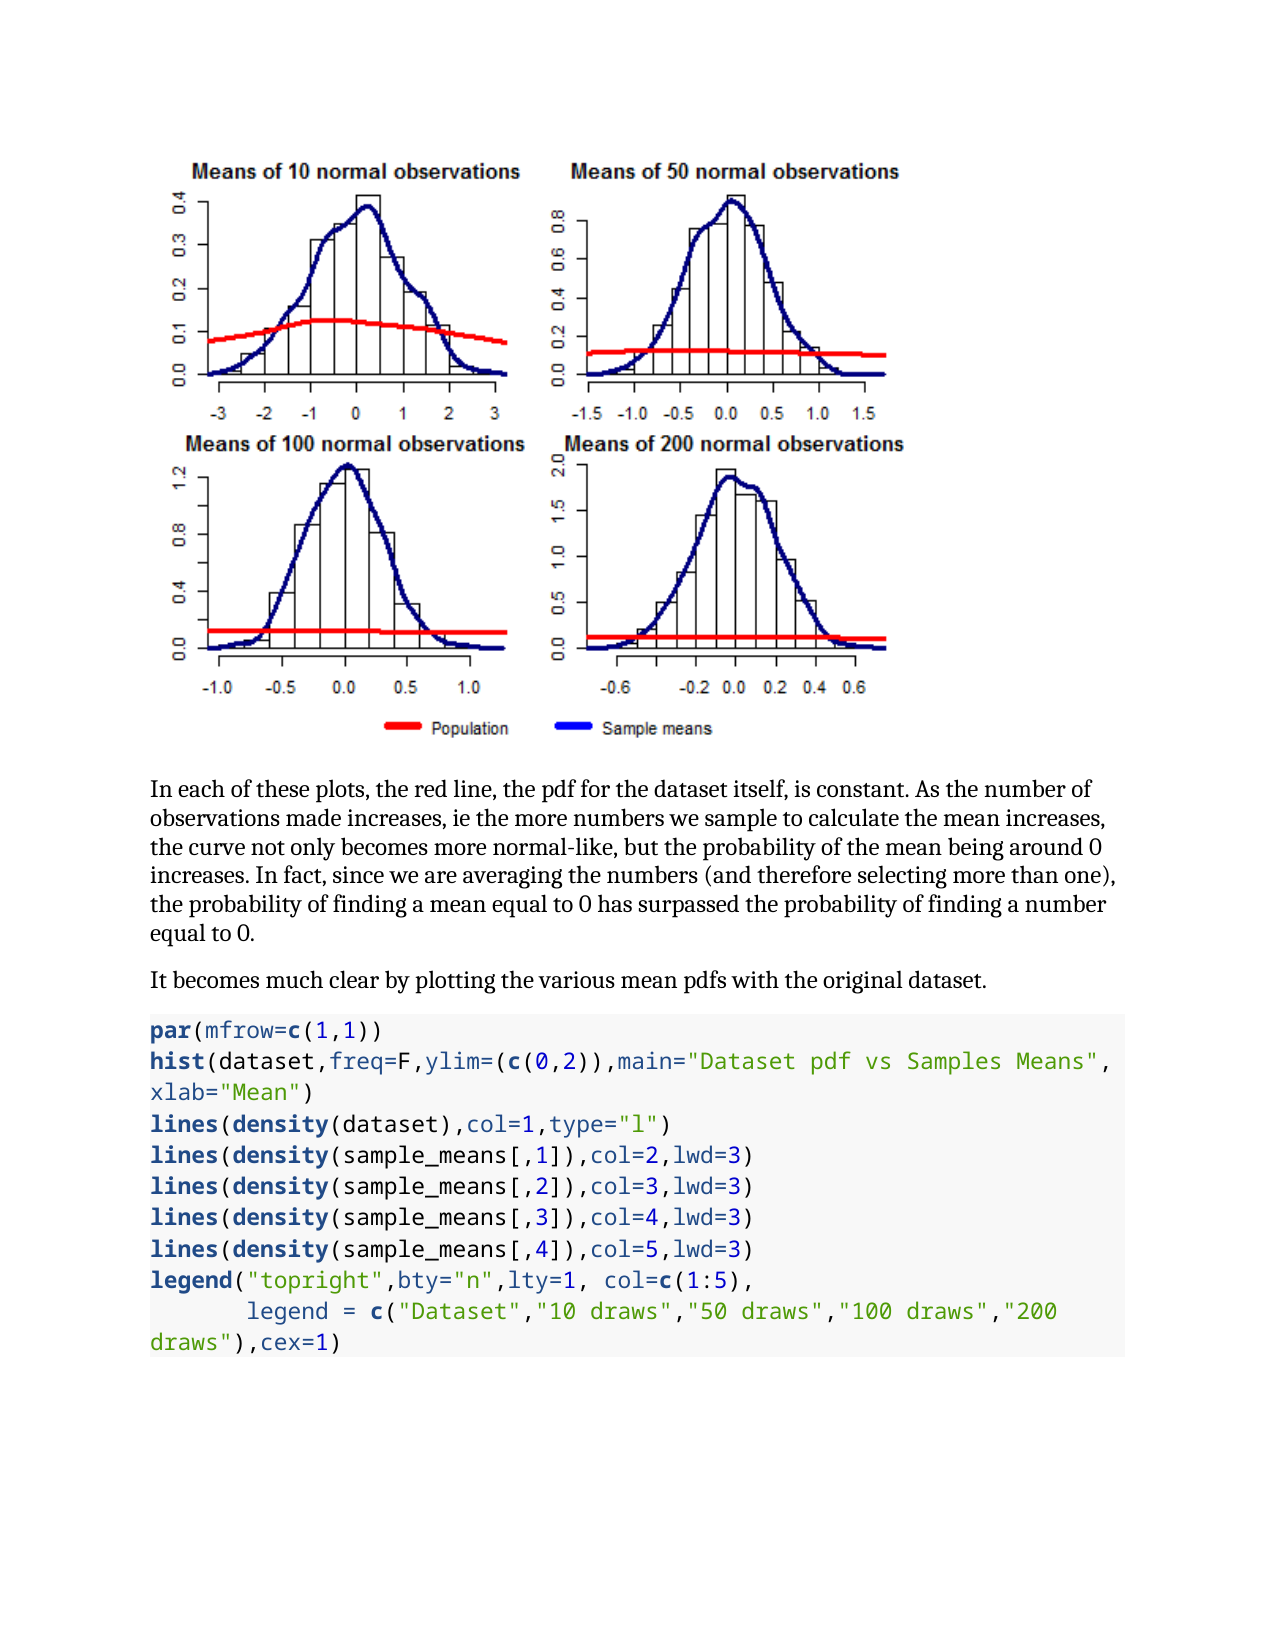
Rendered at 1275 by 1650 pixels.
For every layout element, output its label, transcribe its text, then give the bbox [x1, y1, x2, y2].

text par(mfrow=c(1,1)) hist(dataset,freq=F,ylim=(c(0,2)),main="Dataset pdf vs Samples Means", xlab="Mean") lines(density(dataset),col=1,type="l") lines(density(sample_means[,1]),col=2,lwd=3) lines(density(sample_means[,2]),col=3,lwd=3) lines(density(sample_means[,3]),col=4,lwd=3) lines(density(sample_means[,4]),col=5,lwd=3) legend("topright",bty="n",lty=1, col=c(1:5), legend = c("Dataset","10 draws","50 draws","100 draws","200 draws"),cex=1) [150, 1014, 1125, 1357]
text In each of these plots, the red line, the pdf for the dataset itself, is constant. As the number of observations made increases, ie the more numbers we sample to calculate the mean increases, the curve not only becomes more normal-like, but the probability of the mean being around 0 increases. In fact, since we are averaging the numbers (and therefore selecting more than one), the probability of finding a mean equal to 0 has surpassed the probability of finding a number equal to 0. [150, 775, 1125, 947]
picture [168, 150, 925, 757]
text It becomes much clear by plotting the various mean pdfs with the original dataset. [150, 966, 1125, 995]
